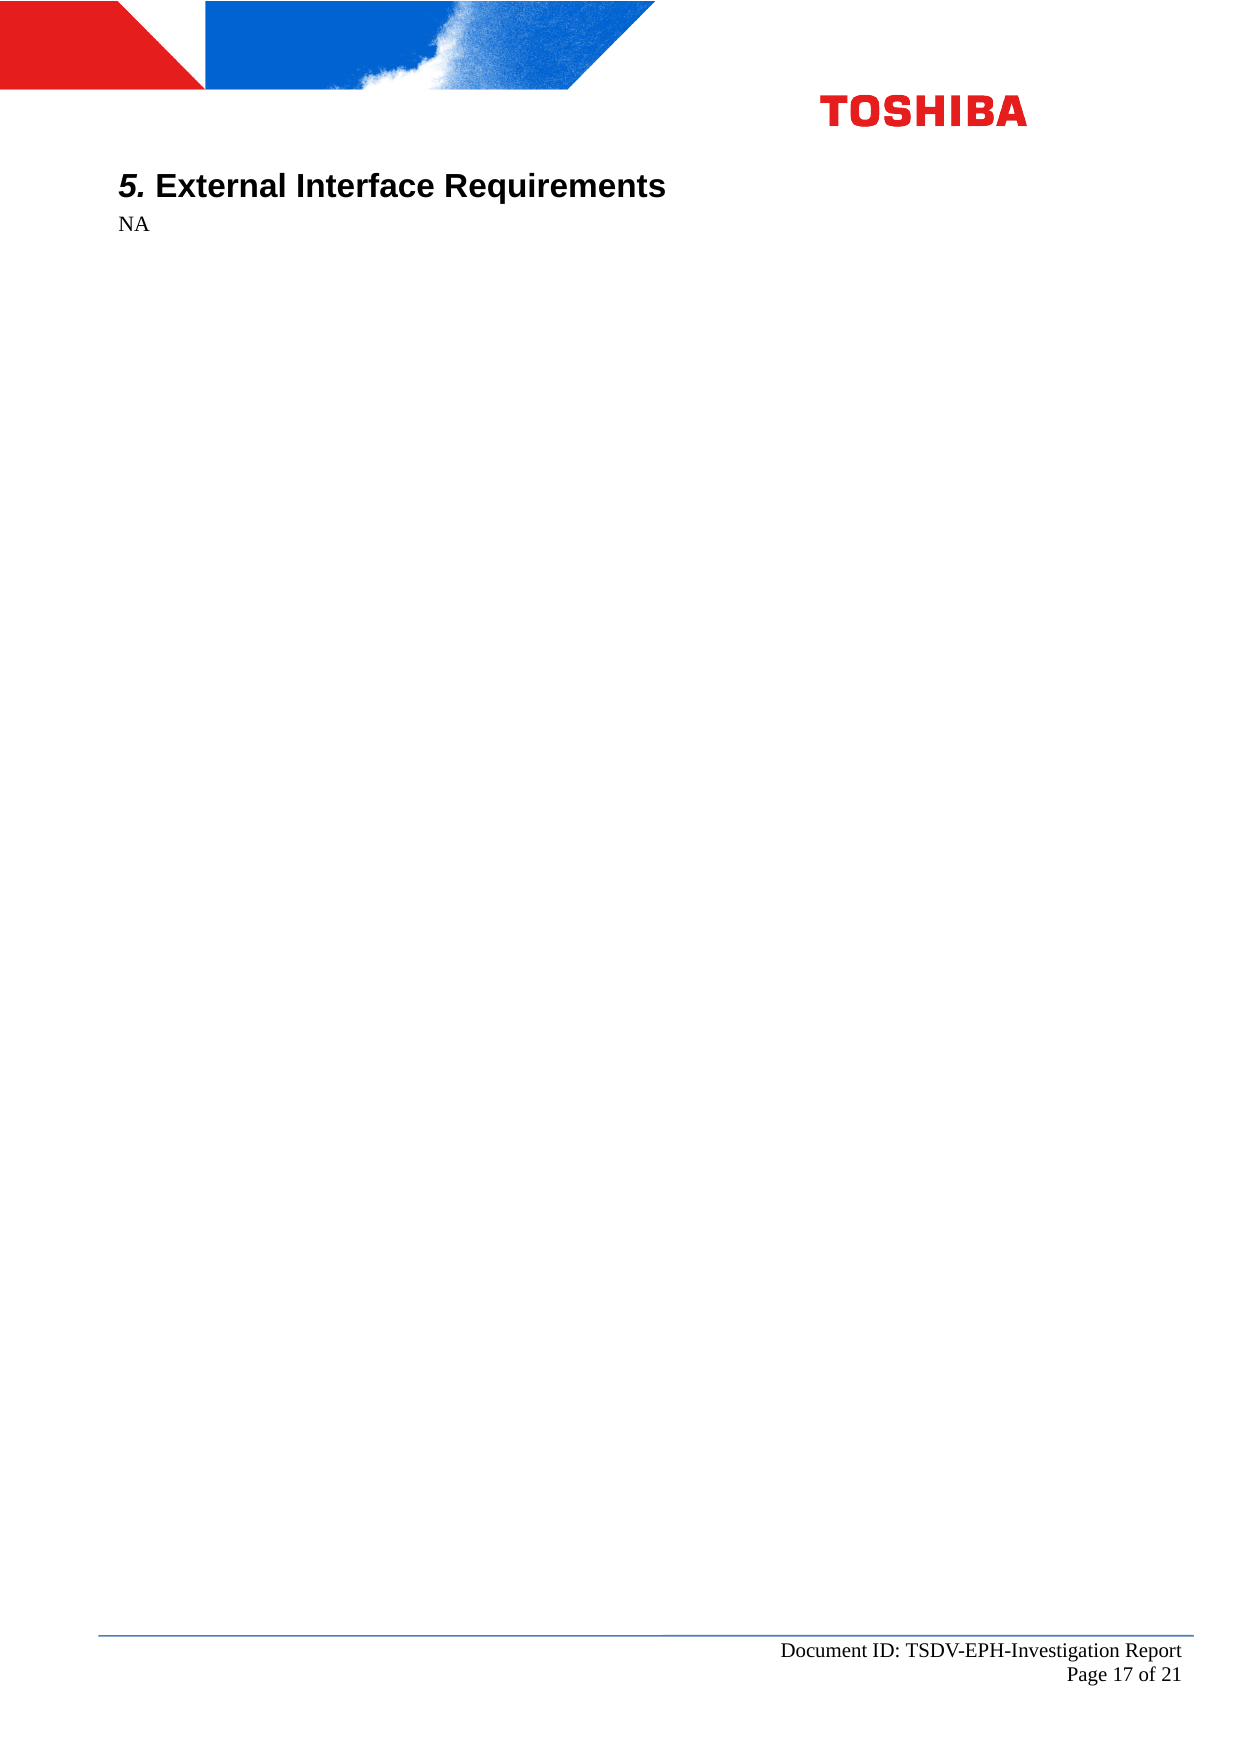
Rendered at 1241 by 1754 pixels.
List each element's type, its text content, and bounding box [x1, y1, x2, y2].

subtitle External Interface Requirements [118, 166, 1182, 204]
picture [0, 1, 1240, 149]
text NA [118, 211, 1182, 236]
